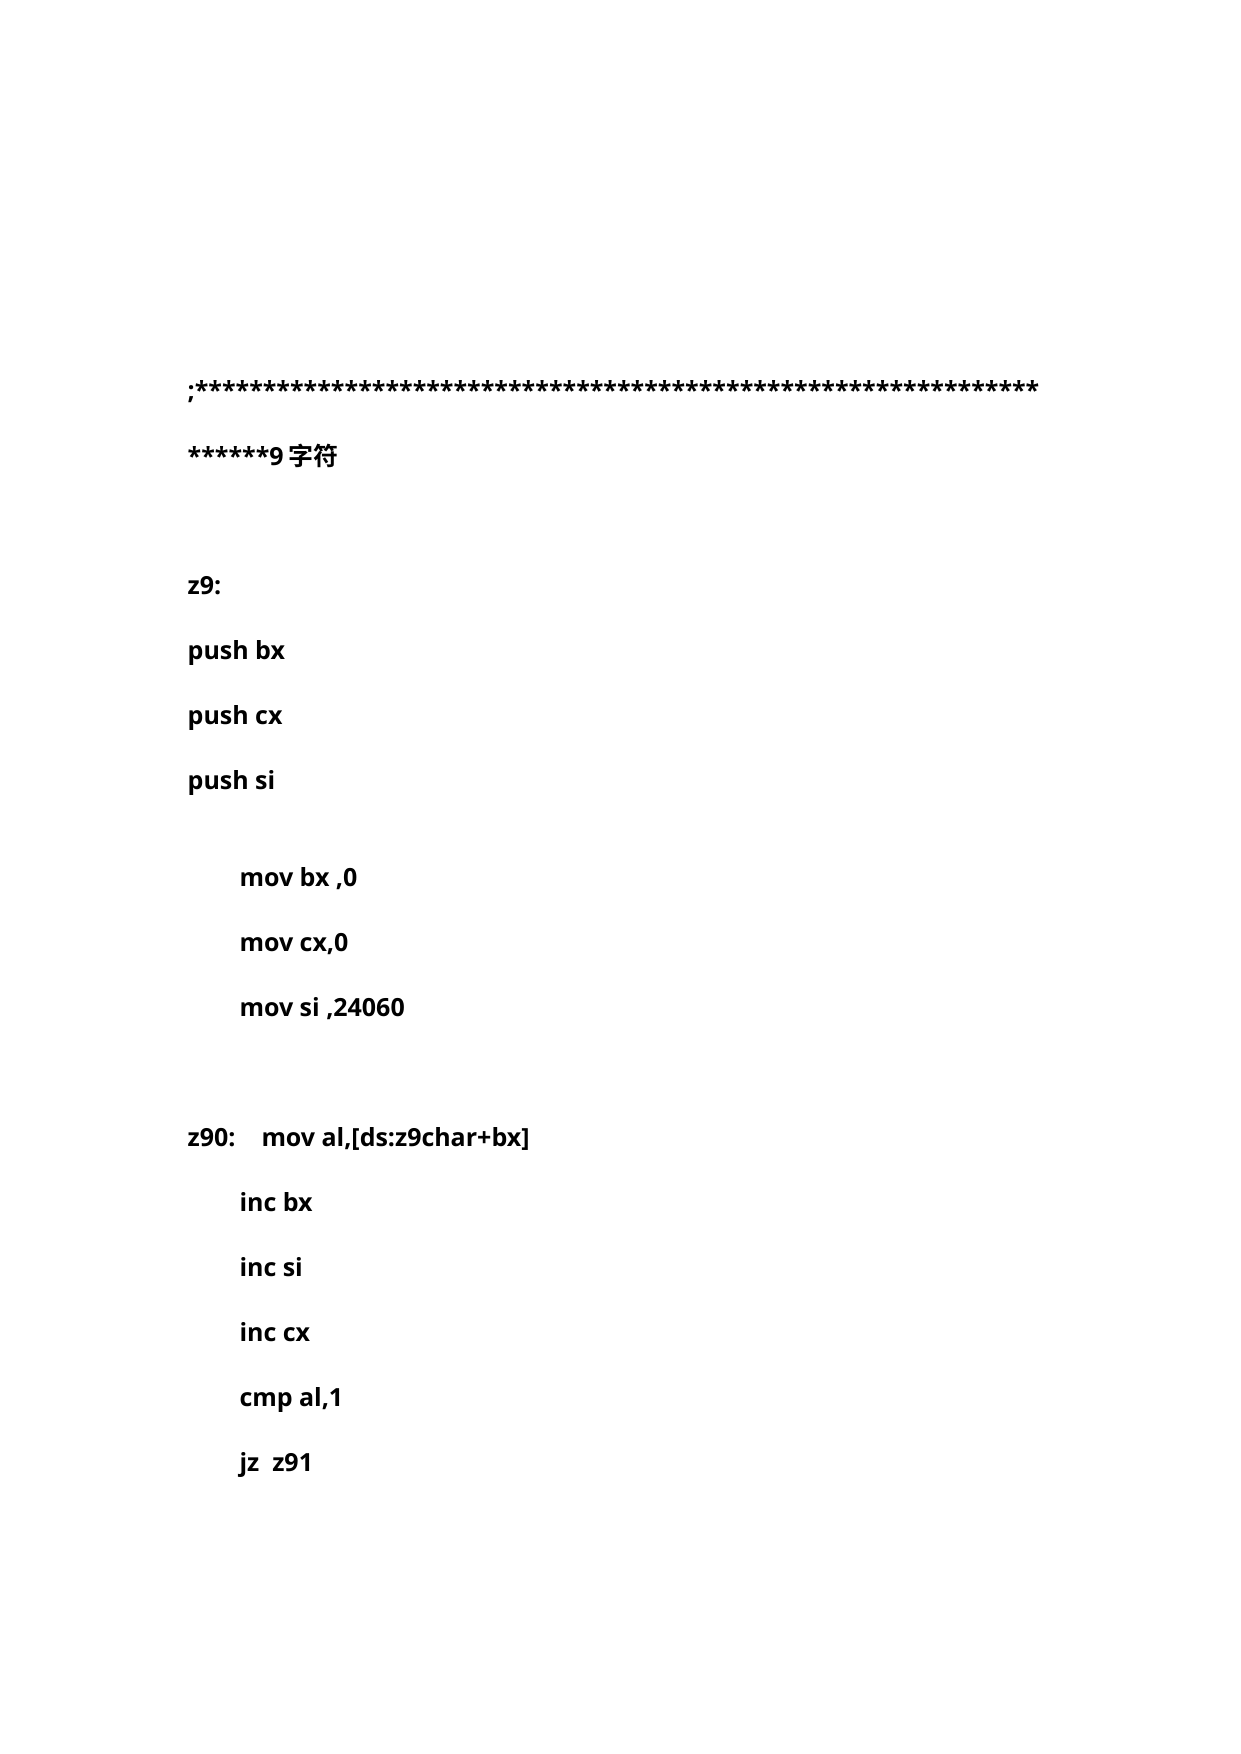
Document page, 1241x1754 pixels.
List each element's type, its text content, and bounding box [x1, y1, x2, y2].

list z9: [187, 552, 1053, 617]
list z90: mov al,[ds:z9char+bx] [187, 1104, 1053, 1169]
list mov bx ,0 [187, 844, 1053, 909]
list inc si [187, 1234, 1053, 1299]
list mov si ,24060 [187, 974, 1053, 1039]
list jz z91 [187, 1429, 1053, 1494]
list ;********************************************************************9字符 [187, 357, 1053, 487]
list push cx [187, 682, 1053, 747]
list inc cx [187, 1299, 1053, 1364]
list mov cx,0 [187, 909, 1053, 974]
list push si [187, 747, 1053, 812]
list push bx [187, 617, 1053, 682]
list inc bx [187, 1169, 1053, 1234]
list cmp al,1 [187, 1364, 1053, 1429]
